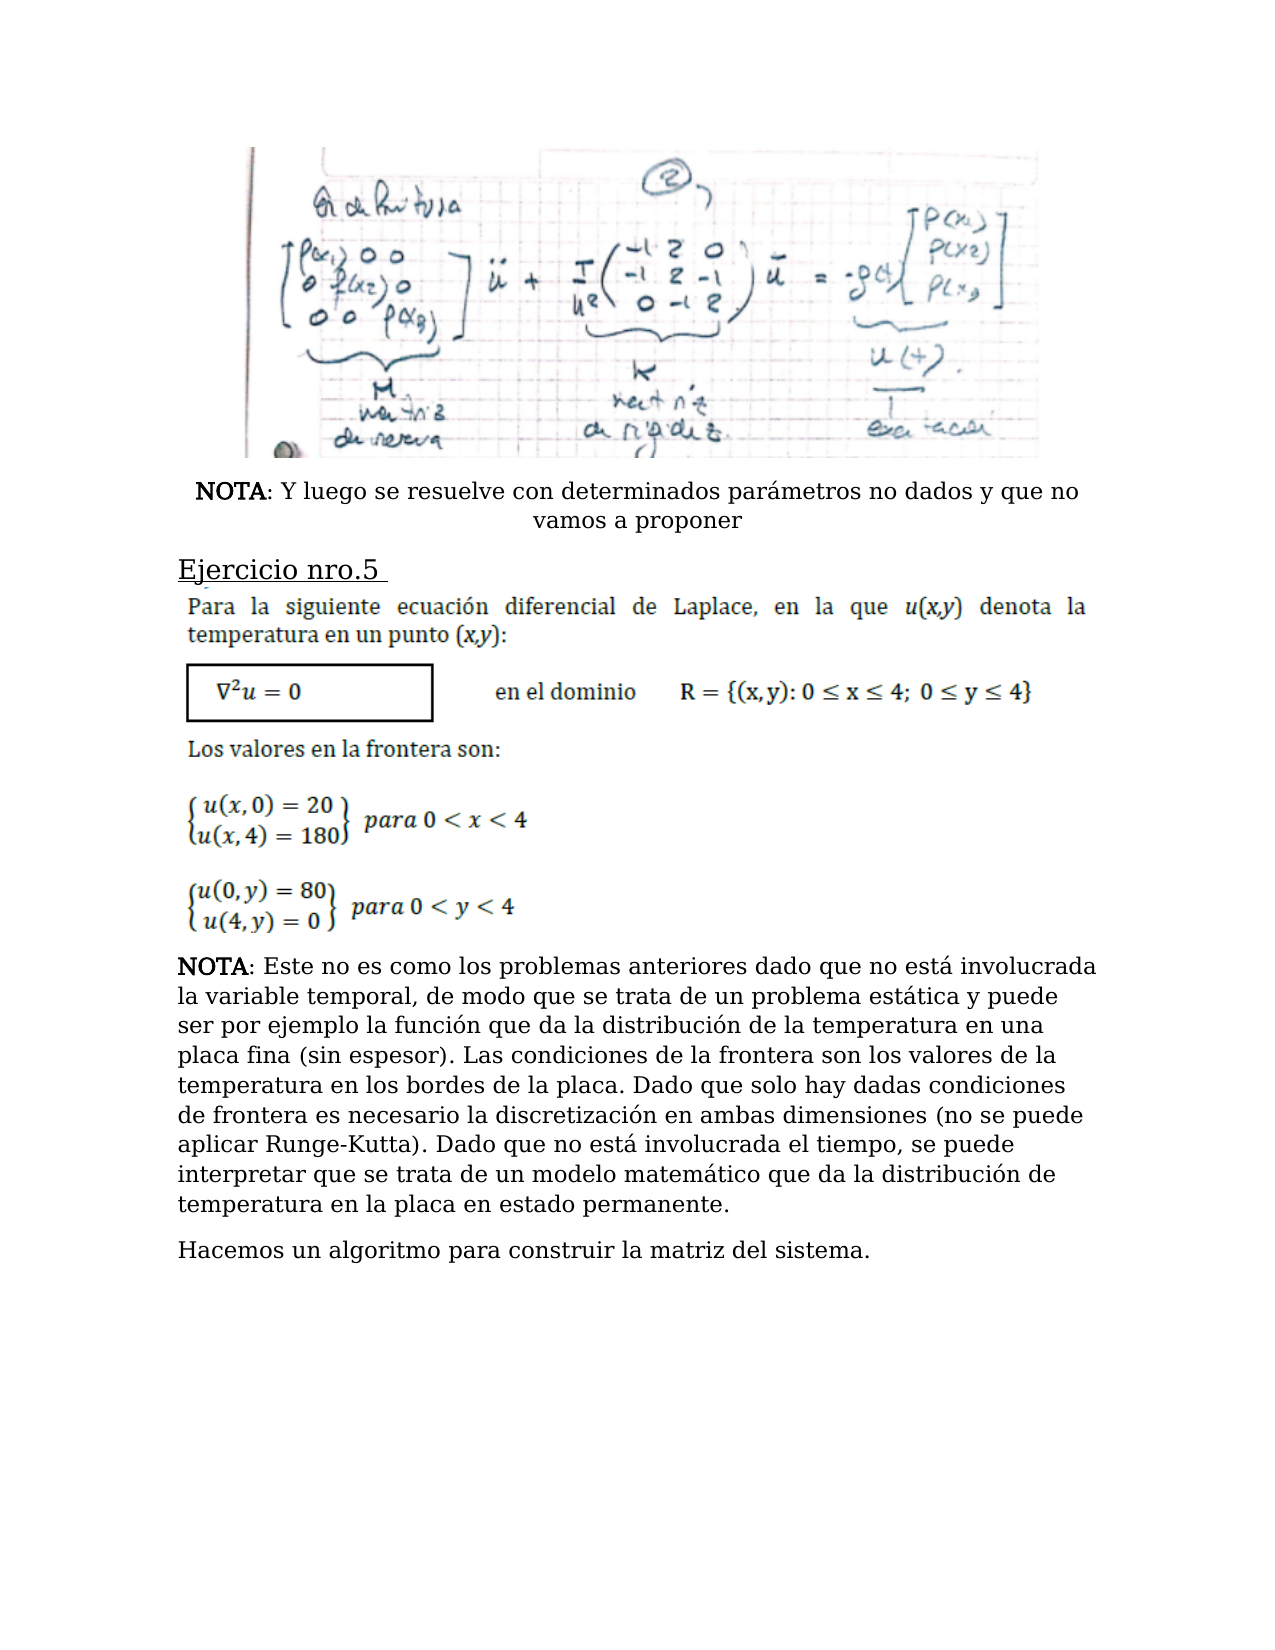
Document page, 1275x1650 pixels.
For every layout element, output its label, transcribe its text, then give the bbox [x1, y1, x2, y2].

text NOTA: Y luego se resuelve con determinados parámetros no dados y que no vamos a proponer [177, 476, 1098, 533]
subtitle Ejercicio nro.5 [177, 552, 1098, 585]
picture [177, 587, 1098, 933]
text NOTA: Este no es como los problemas anteriores dado que no está involucrada la variable temporal, de modo que se trata de un problema estática y puede ser por ejemplo la función que da la distribución de la temperatura en una placa fina (sin espesor). Las condiciones de la frontera son los valores de la temperatura en los bordes de la placa. Dado que solo hay dadas condiciones de frontera es necesario la discretización en ambas dimensiones (no se puede aplicar Runge-Kutta). Dado que no está involucrada el tiempo, se puede interpretar que se trata de un modelo matemático que da la distribución de temperatura en la placa en estado permanente. [177, 952, 1098, 1217]
picture [231, 147, 1044, 458]
text Hacemos un algoritmo para construir la matriz del sistema. [177, 1236, 1098, 1263]
